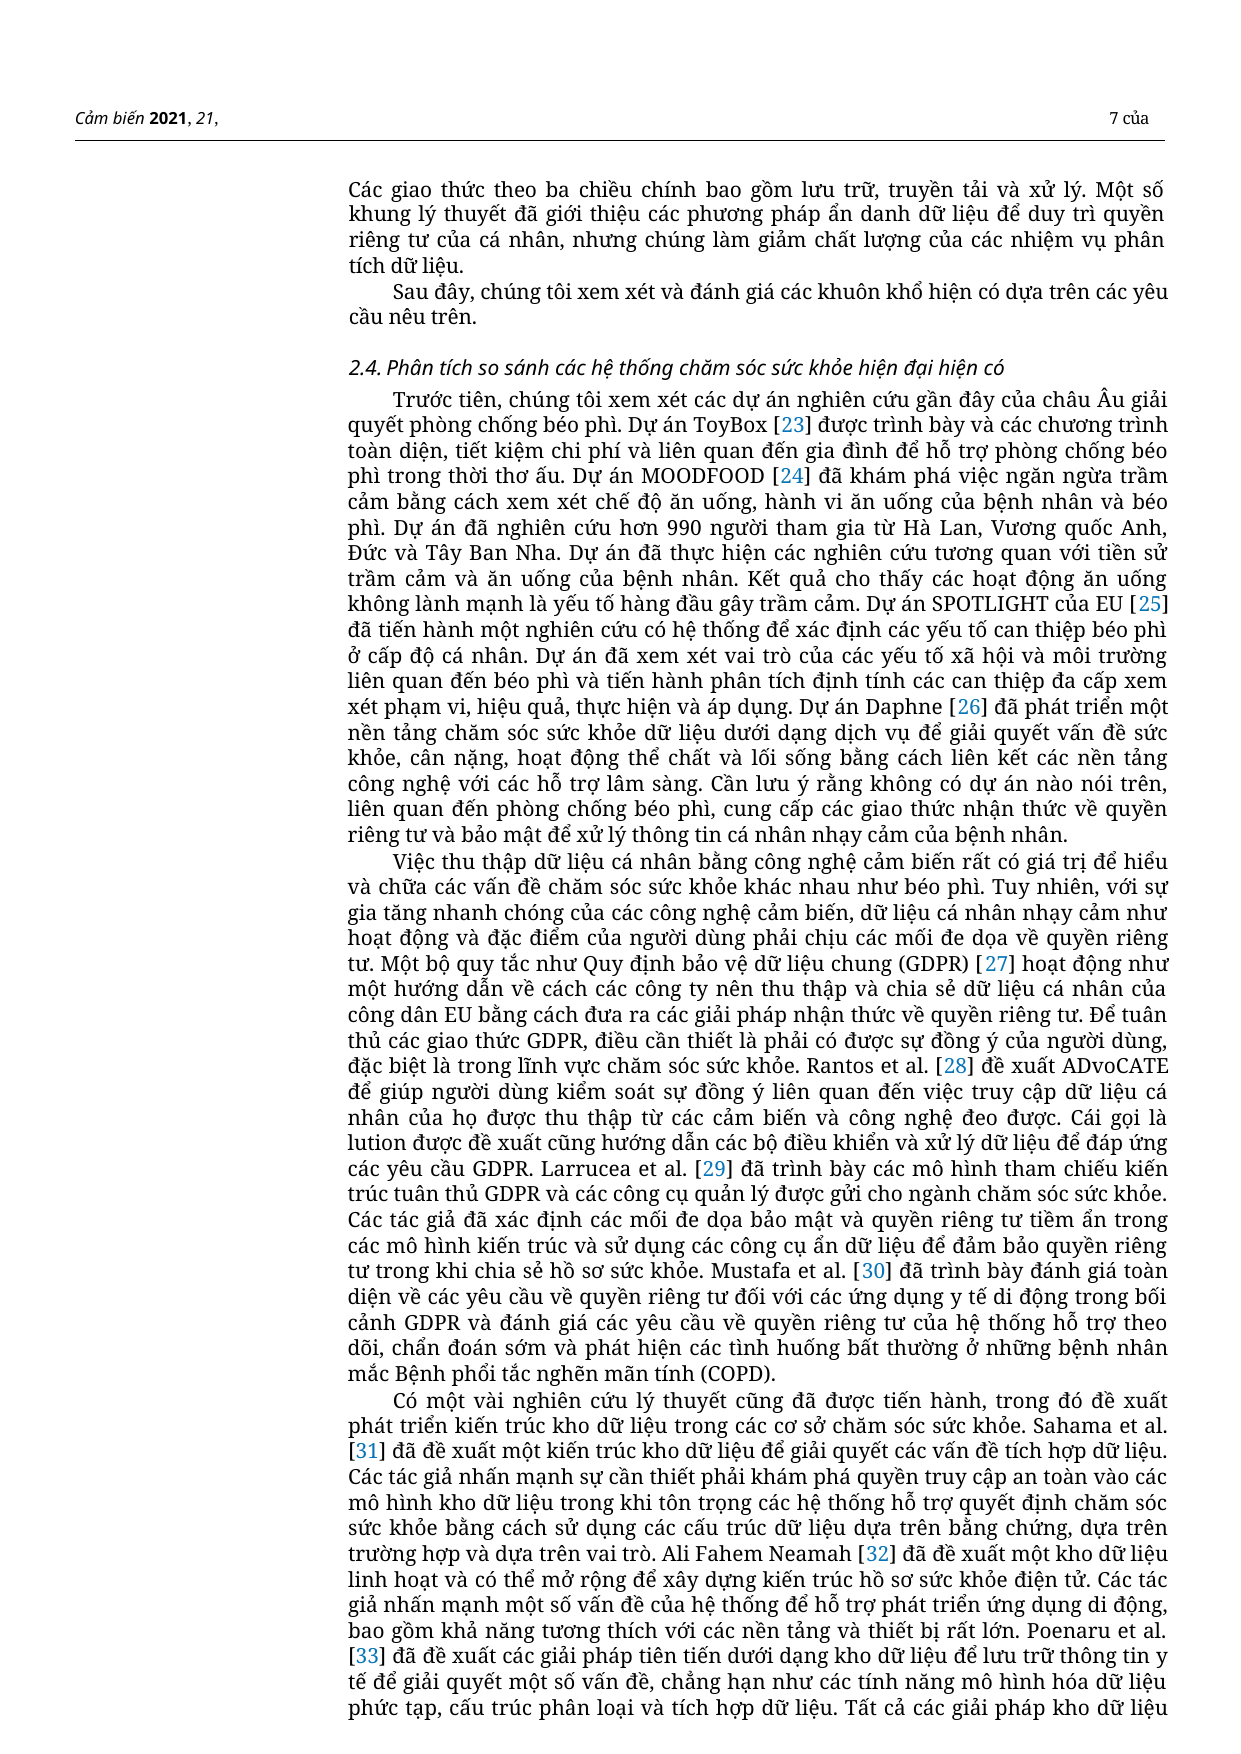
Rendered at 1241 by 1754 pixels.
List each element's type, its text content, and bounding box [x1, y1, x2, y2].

text Sau đây, chúng tôi xem xét và đánh giá các khuôn khổ hiện có dựa trên các yêu cầu nêu trên. [348, 279, 1169, 330]
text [348, 1388, 1169, 1721]
text Các giao thức theo ba chiều chính bao gồm lưu trữ, truyền tải và xử lý. Một số khung lý thuyết đã giới thiệu các phương pháp ẩn danh dữ liệu để duy trì quyền riêng tư của cá nhân, nhưng chúng làm giảm chất lượng của các nhiệm vụ phân tích dữ liệu. [348, 177, 1166, 279]
list Phân tích so sánh các hệ thống chăm sóc sức khỏe hiện đại hiện có [348, 353, 1203, 381]
text Trước tiên, chúng tôi xem xét các dự án nghiên cứu gần đây của châu Âu giải quyết phòng chống béo phì. Dự án ToyBox [23] được trình bày và các chương trình toàn diện, tiết kiệm chi phí và liên quan đến gia đình để hỗ trợ phòng chống béo phì trong thời thơ ấu. Dự án MOODFOOD [24] đã khám phá việc ngăn ngừa trầm cảm bằng cách xem xét chế độ ăn uống, hành vi ăn uống của bệnh nhân và béo phì. Dự án đã nghiên cứu hơn 990 người tham gia từ Hà Lan, Vương quốc Anh, Đức và Tây Ban Nha. Dự án đã thực hiện các nghiên cứu tương quan với tiền sử trầm cảm và ăn uống của bệnh nhân. Kết quả cho thấy các hoạt động ăn uống không lành mạnh là yếu tố hàng đầu gây trầm cảm. Dự án SPOTLIGHT của EU [25] đã tiến hành một nghiên cứu có hệ thống để xác định các yếu tố can thiệp béo phì ở cấp độ cá nhân. Dự án đã xem xét vai trò của các yếu tố xã hội và môi trường liên quan đến béo phì và tiến hành phân tích định tính các can thiệp đa cấp xem xét phạm vi, hiệu quả, thực hiện và áp dụng. Dự án Daphne [26] đã phát triển một nền tảng chăm sóc sức khỏe dữ liệu dưới dạng dịch vụ để giải quyết vấn đề sức khỏe, cân nặng, hoạt động thể chất và lối sống bằng cách liên kết các nền tảng công nghệ với các hỗ trợ lâm sàng. Cần lưu ý rằng không có dự án nào nói trên, liên quan đến phòng chống béo phì, cung cấp các giao thức nhận thức về quyền riêng tư và bảo mật để xử lý thông tin cá nhân nhạy cảm của bệnh nhân. [347, 387, 1169, 848]
text Việc thu thập dữ liệu cá nhân bằng công nghệ cảm biến rất có giá trị để hiểu và chữa các vấn đề chăm sóc sức khỏe khác nhau như béo phì. Tuy nhiên, với sự gia tăng nhanh chóng của các công nghệ cảm biến, dữ liệu cá nhân nhạy cảm như hoạt động và đặc điểm của người dùng phải chịu các mối đe dọa về quyền riêng tư. Một bộ quy tắc như Quy định bảo vệ dữ liệu chung (GDPR) [27] hoạt động như một hướng dẫn về cách các công ty nên thu thập và chia sẻ dữ liệu cá nhân của công dân EU bằng cách đưa ra các giải pháp nhận thức về quyền riêng tư. Để tuân thủ các giao thức GDPR, điều cần thiết là phải có được sự đồng ý của người dùng, đặc biệt là trong lĩnh vực chăm sóc sức khỏe. Rantos et al. [28] đề xuất ADvoCATE để giúp người dùng kiểm soát sự đồng ý liên quan đến việc truy cập dữ liệu cá nhân của họ được thu thập từ các cảm biến và công nghệ đeo được. Cái gọi là lution được đề xuất cũng hướng dẫn các bộ điều khiển và xử lý dữ liệu để đáp ứng các yêu cầu GDPR. Larrucea et al. [29] đã trình bày các mô hình tham chiếu kiến trúc tuân thủ GDPR và các công cụ quản lý được gửi cho ngành chăm sóc sức khỏe. Các tác giả đã xác định các mối đe dọa bảo mật và quyền riêng tư tiềm ẩn trong các mô hình kiến trúc và sử dụng các công cụ ẩn dữ liệu để đảm bảo quyền riêng tư trong khi chia sẻ hồ sơ sức khỏe. Mustafa et al. [30] đã trình bày đánh giá toàn diện về các yêu cầu về quyền riêng tư đối với các ứng dụng y tế di động trong bối cảnh GDPR và đánh giá các yêu cầu về quyền riêng tư của hệ thống hỗ trợ theo dõi, chẩn đoán sớm và phát hiện các tình huống bất thường ở những bệnh nhân mắc Bệnh phổi tắc nghẽn mãn tính (COPD). [347, 849, 1169, 1387]
